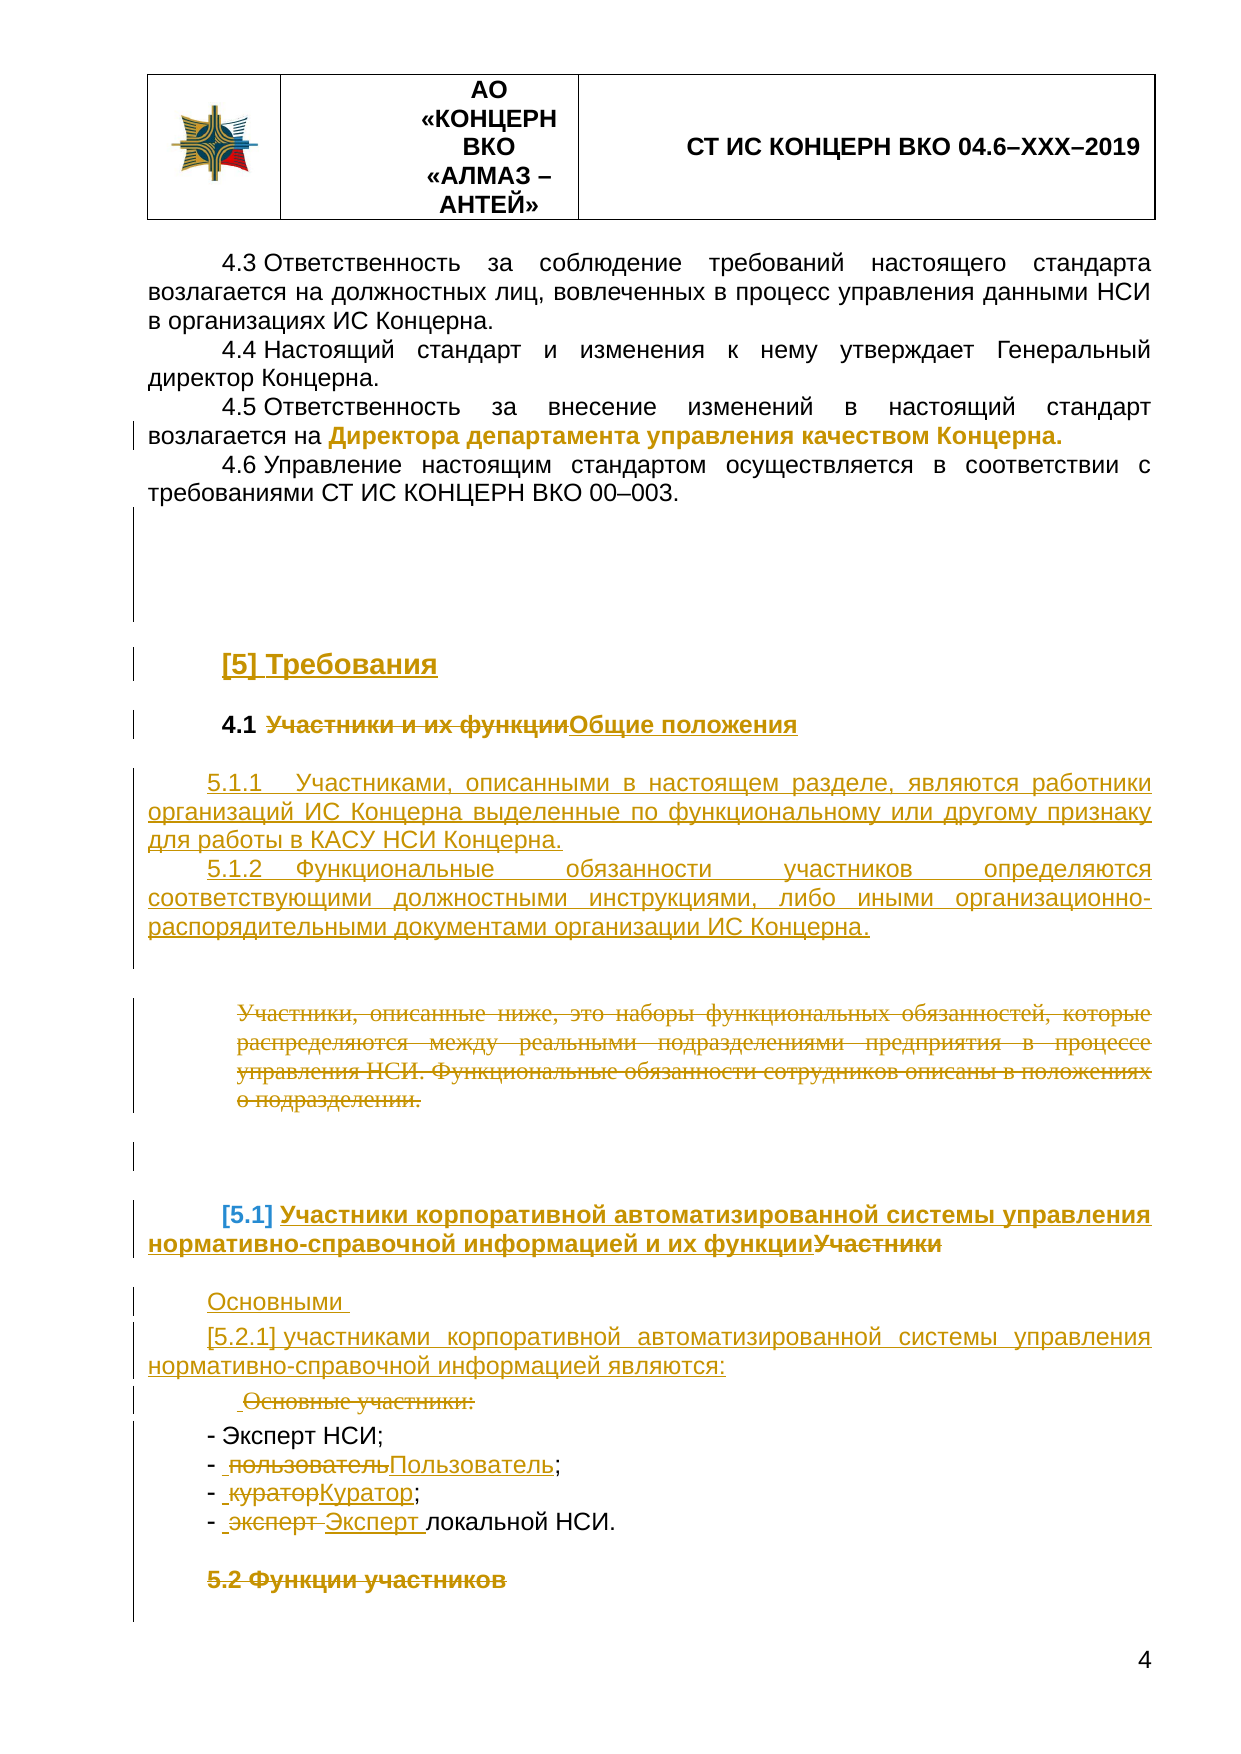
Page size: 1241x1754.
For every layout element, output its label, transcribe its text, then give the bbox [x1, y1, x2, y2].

picture [166, 102, 263, 185]
text 4.6 Управление настоящим стандартом осуществляется в соответствии с требованиями СТ ИС КОНЦЕРН ВКО 00–003. [148, 450, 1152, 507]
text 4.3 Ответственность за соблюдение требований настоящего стандарта возлагается на должностных лиц, вовлеченных в процесс управления данными НСИ в организациях ИС Концерна. [148, 248, 1152, 335]
list ; [148, 1449, 1152, 1478]
list локальной НСИ. [148, 1507, 1152, 1536]
list ; [148, 1478, 1152, 1507]
text 4.5 Ответственность за внесение изменений в настоящий стандарт возлагается на Директора департамента управления качеством Концерна. [148, 392, 1152, 450]
text 4.4 Настоящий стандарт и изменения к нему утверждает Генеральный директор Концерна. [148, 335, 1152, 392]
list Эксперт НСИ; [148, 1421, 1152, 1449]
